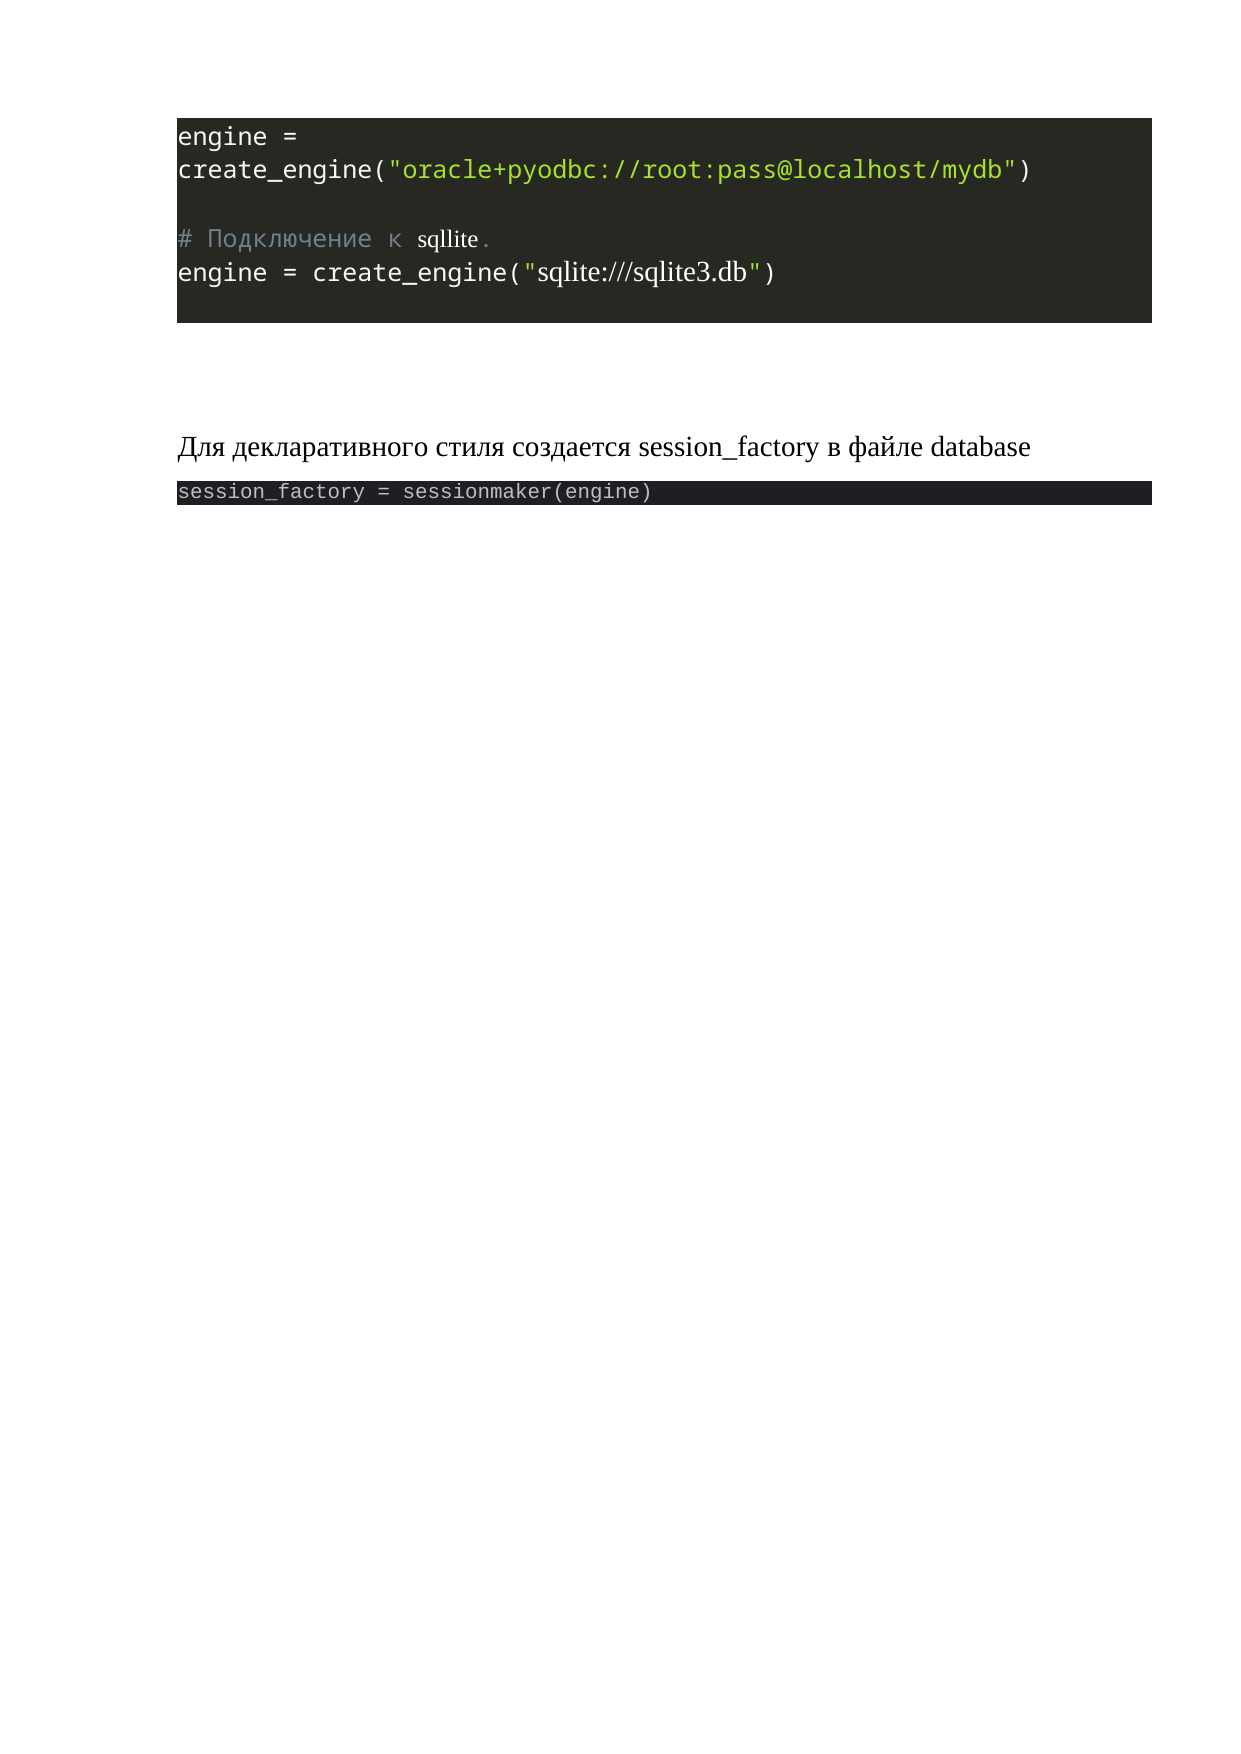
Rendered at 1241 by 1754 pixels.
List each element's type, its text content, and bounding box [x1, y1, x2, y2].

text session_factory = sessionmaker(engine) [177, 481, 1152, 505]
text engine = create_engine("sqlite:///sqlite3.db") [177, 254, 1152, 289]
text engine = create_engine("oracle+pyodbc://root:pass@localhost/mydb") [177, 118, 1152, 186]
text Для декларативного стиля создается session_factory в файле database [177, 429, 1152, 462]
text # Подключение к sqllite. [177, 220, 1152, 254]
